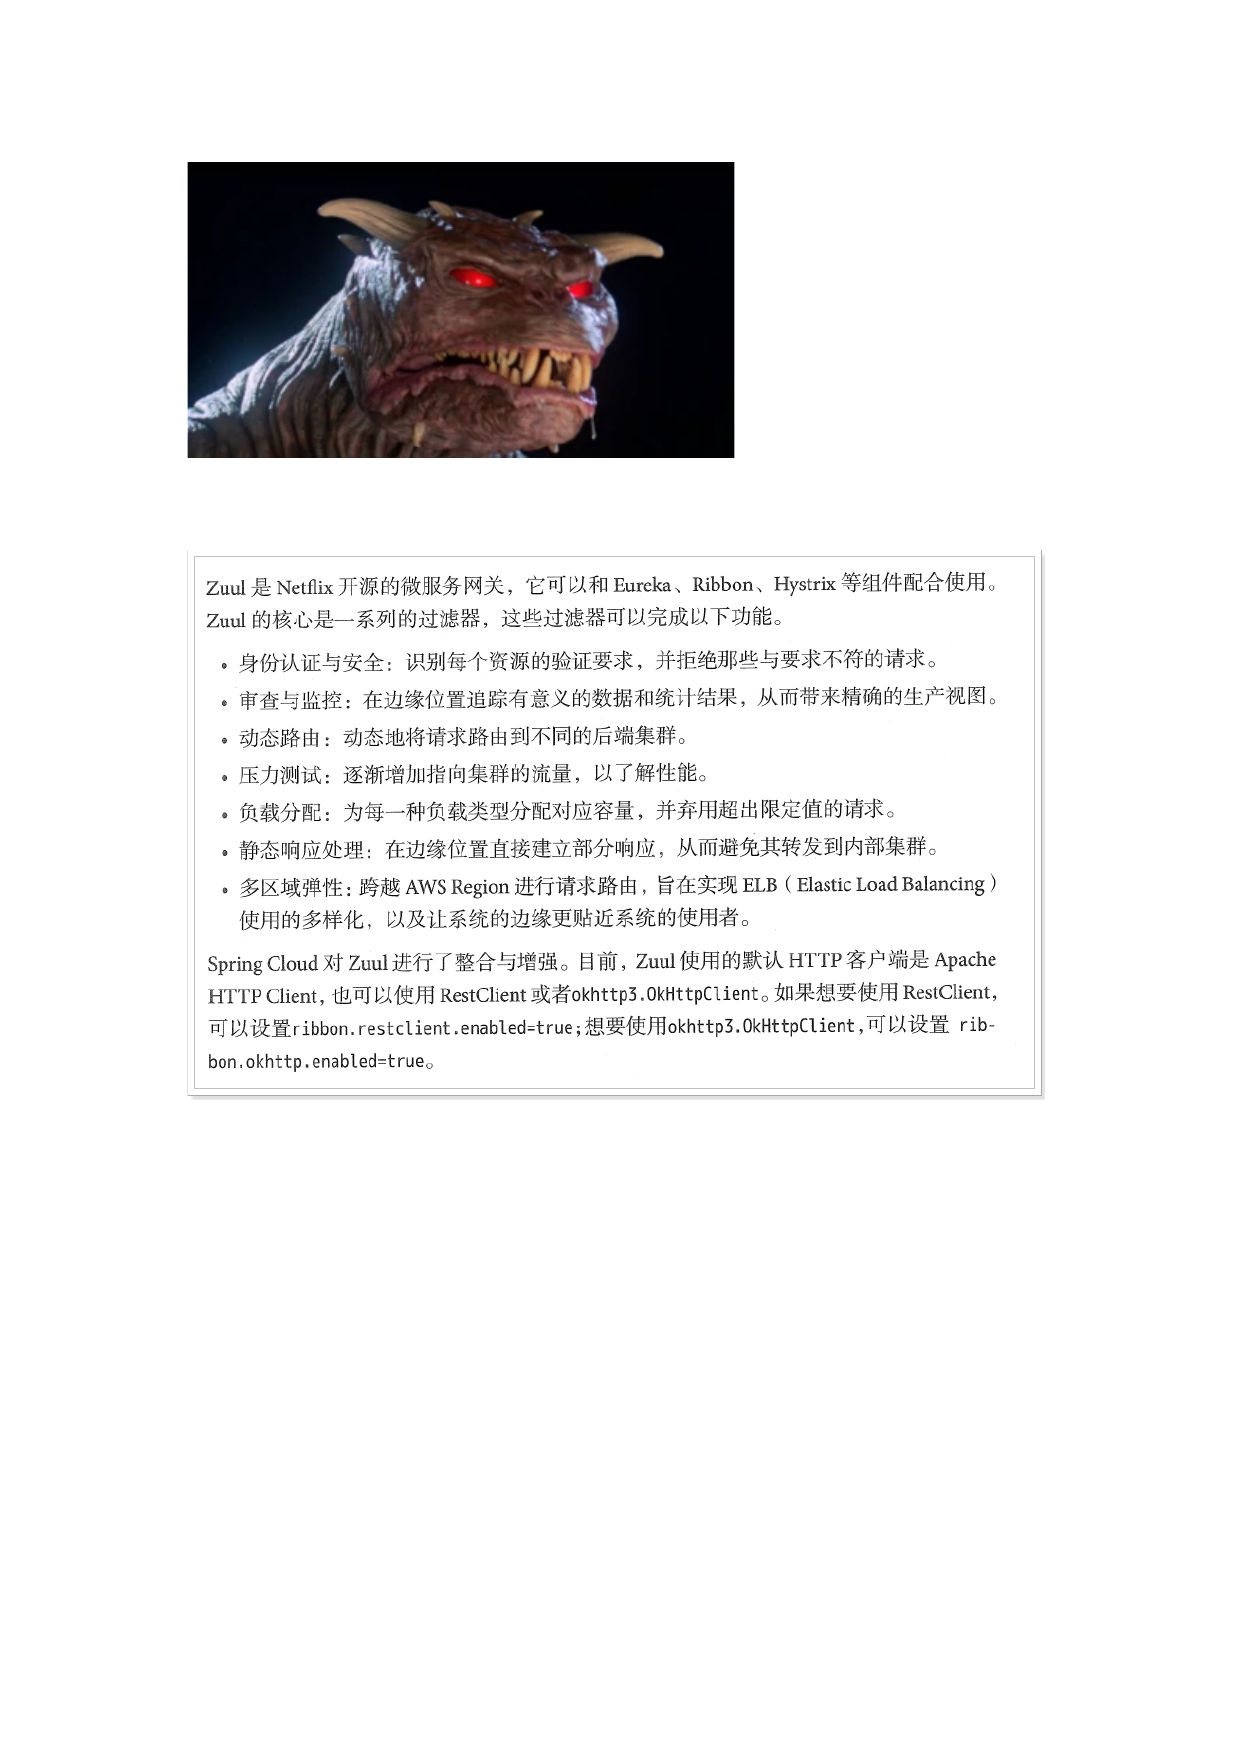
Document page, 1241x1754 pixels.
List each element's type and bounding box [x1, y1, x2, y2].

picture [187, 550, 1046, 1100]
picture [187, 162, 735, 458]
